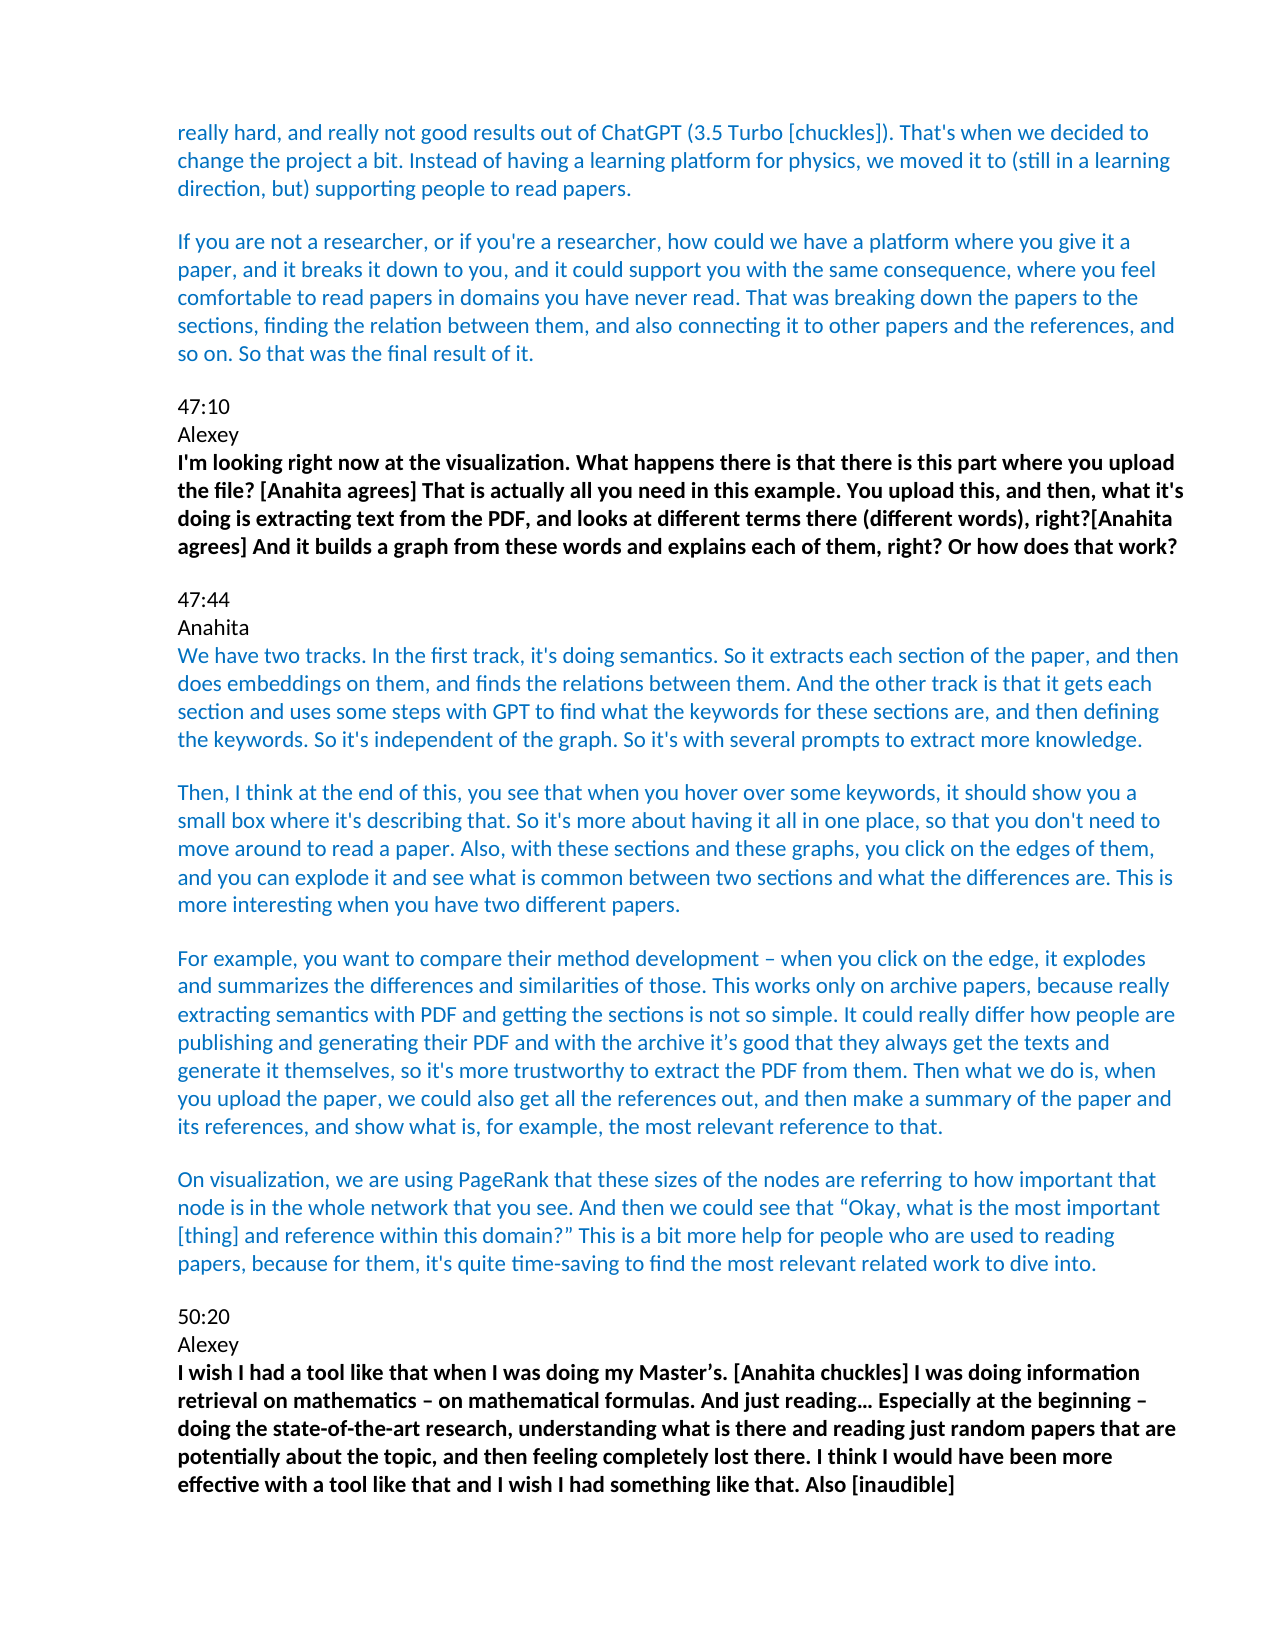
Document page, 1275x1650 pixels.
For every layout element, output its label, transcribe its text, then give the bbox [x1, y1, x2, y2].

text I'm looking right now at the visualization. What happens there is that there is this part where you upload the file? [Anahita agrees] That is actually all you need in this example. You upload this, and then, what it's doing is extracting text from the PDF, and looks at different terms there (different words), right?[Anahita agrees] And it builds a graph from these words and explains each of them, right? Or how does that work? [177, 448, 1186, 560]
text 50:20 [177, 1302, 1186, 1330]
text Alexey [177, 420, 1186, 448]
text 47:10 [177, 392, 1186, 420]
text For example, you want to compare their method development – when you click on the edge, it explodes and summarizes the differences and similarities of those. This works only on archive papers, because really extracting semantics with PDF and getting the sections is not so simple. It could really differ how people are publishing and generating their PDF and with the archive it’s good that they always get the texts and generate it themselves, so it's more trustworthy to extract the PDF from them. Then what we do is, when you upload the paper, we could also get all the references out, and then make a summary of the paper and its references, and show what is, for example, the most relevant reference to that. [177, 944, 1186, 1140]
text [177, 118, 1186, 202]
text Then, I think at the end of this, you see that when you hover over some keywords, it should show you a small box where it's describing that. So it's more about having it all in one place, so that you don't need to move around to read a paper. Also, with these sections and these graphs, you click on the edges of them, and you can explode it and see what is common between two sections and what the differences are. This is more interesting when you have two different papers. [177, 778, 1186, 919]
text Alexey [177, 1330, 1186, 1358]
text We have two tracks. In the first track, it's doing semantics. So it extracts each section of the paper, and then does embeddings on them, and finds the relations between them. And the other track is that it gets each section and uses some steps with GPT to find what the keywords for these sections are, and then defining the keywords. So it's independent of the graph. So it's with several prompts to extract more knowledge. [177, 641, 1186, 753]
text I wish I had a tool like that when I was doing my Master’s. [Anahita chuckles] I was doing information retrieval on mathematics – on mathematical formulas. And just reading… Especially at the beginning – doing the state-of-the-art research, understanding what is there and reading just random papers that are potentially about the topic, and then feeling completely lost there. I think I would have been more effective with a tool like that and I wish I had something like that. Also [inaudible] [177, 1358, 1186, 1498]
text 47:44 [177, 585, 1186, 613]
text On visualization, we are using PageRank that these sizes of the nodes are referring to how important that node is in the whole network that you see. And then we could see that “Okay, what is the most important [thing] and reference within this domain?” This is a bit more help for people who are used to reading papers, because for them, it's quite time-saving to find the most relevant related work to dive into. [177, 1165, 1186, 1277]
text Anahita [177, 613, 1186, 641]
text If you are not a researcher, or if you're a researcher, how could we have a platform where you give it a paper, and it breaks it down to you, and it could support you with the same consequence, where you feel comfortable to read papers in domains you have never read. That was breaking down the papers to the sections, finding the relation between them, and also connecting it to other papers and the references, and so on. So that was the final result of it. [177, 227, 1186, 367]
